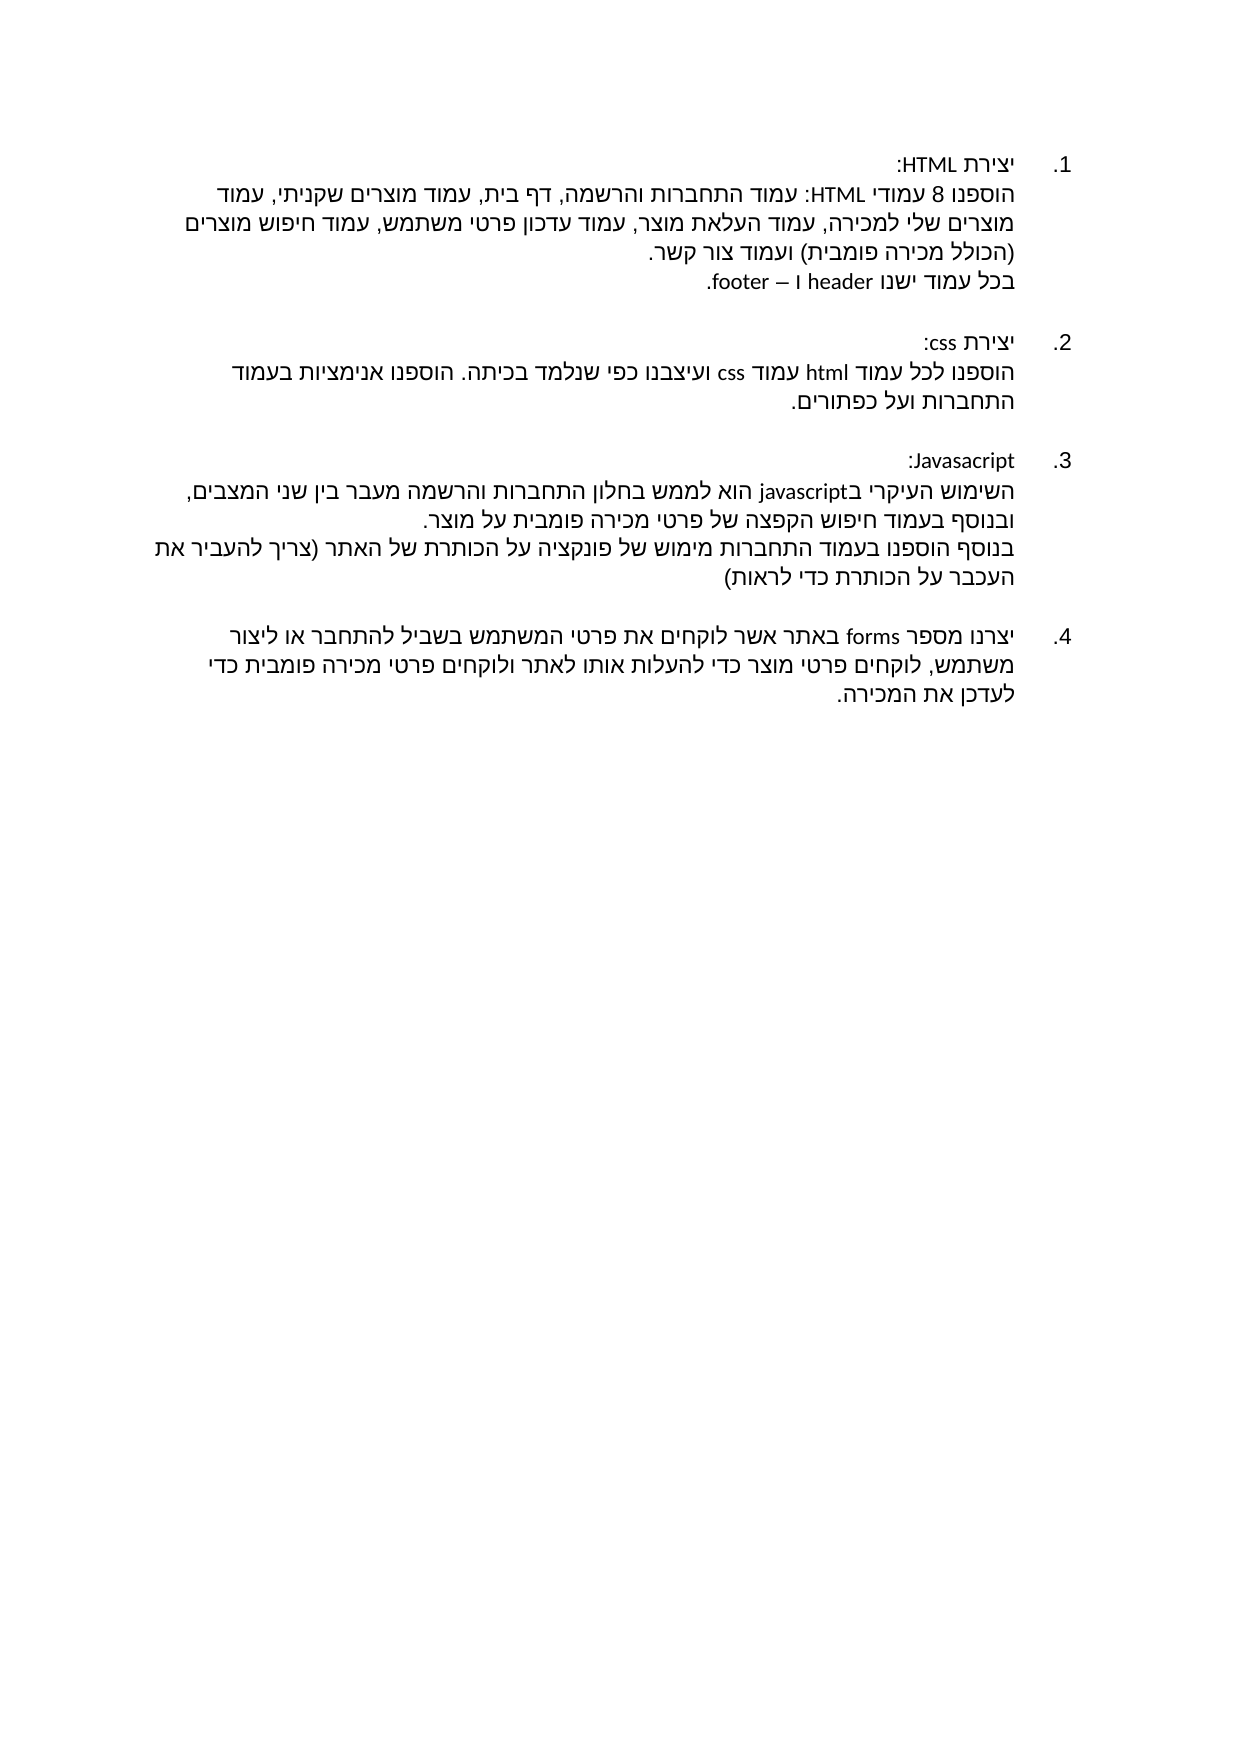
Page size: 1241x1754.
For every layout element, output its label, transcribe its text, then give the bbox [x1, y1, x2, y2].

list השימוש העיקרי בjavascript הוא לממש בחלון התחברות והרשמה מעבר בין שני המצבים, ובנוסף בעמוד חיפוש הקפצה של פרטי מכירה פומבית על מוצר. [150, 477, 1015, 533]
list הוספנו לכל עמוד html עמוד css ועיצבנו כפי שנלמד בכיתה. הוספנו אנימציות בעמוד התחברות ועל כפתורים. [150, 358, 1015, 414]
list יצירת css: [150, 328, 1053, 356]
list בכל עמוד ישנו header ו – footer. [150, 267, 1015, 295]
list יצירת HTML: [150, 150, 1053, 178]
list הוספנו 8 עמודי HTML: עמוד התחברות והרשמה, דף בית, עמוד מוצרים שקניתי, עמוד מוצרים שלי למכירה, עמוד העלאת מוצר, עמוד עדכון פרטי משתמש, עמוד חיפוש מוצרים (הכולל מכירה פומבית) ועמוד צור קשר. [150, 180, 1015, 265]
list Javasacript: [150, 447, 1053, 474]
list יצרנו מספר forms באתר אשר לוקחים את פרטי המשתמש בשביל להתחבר או ליצור משתמש, לוקחים פרטי מוצר כדי להעלות אותו לאתר ולוקחים פרטי מכירה פומבית כדי לעדכן את המכירה. [150, 622, 1053, 707]
list בנוסף הוספנו בעמוד התחברות מימוש של פונקציה על הכותרת של האתר (צריך להעביר את העכבר על הכותרת כדי לראות) [150, 535, 1015, 590]
